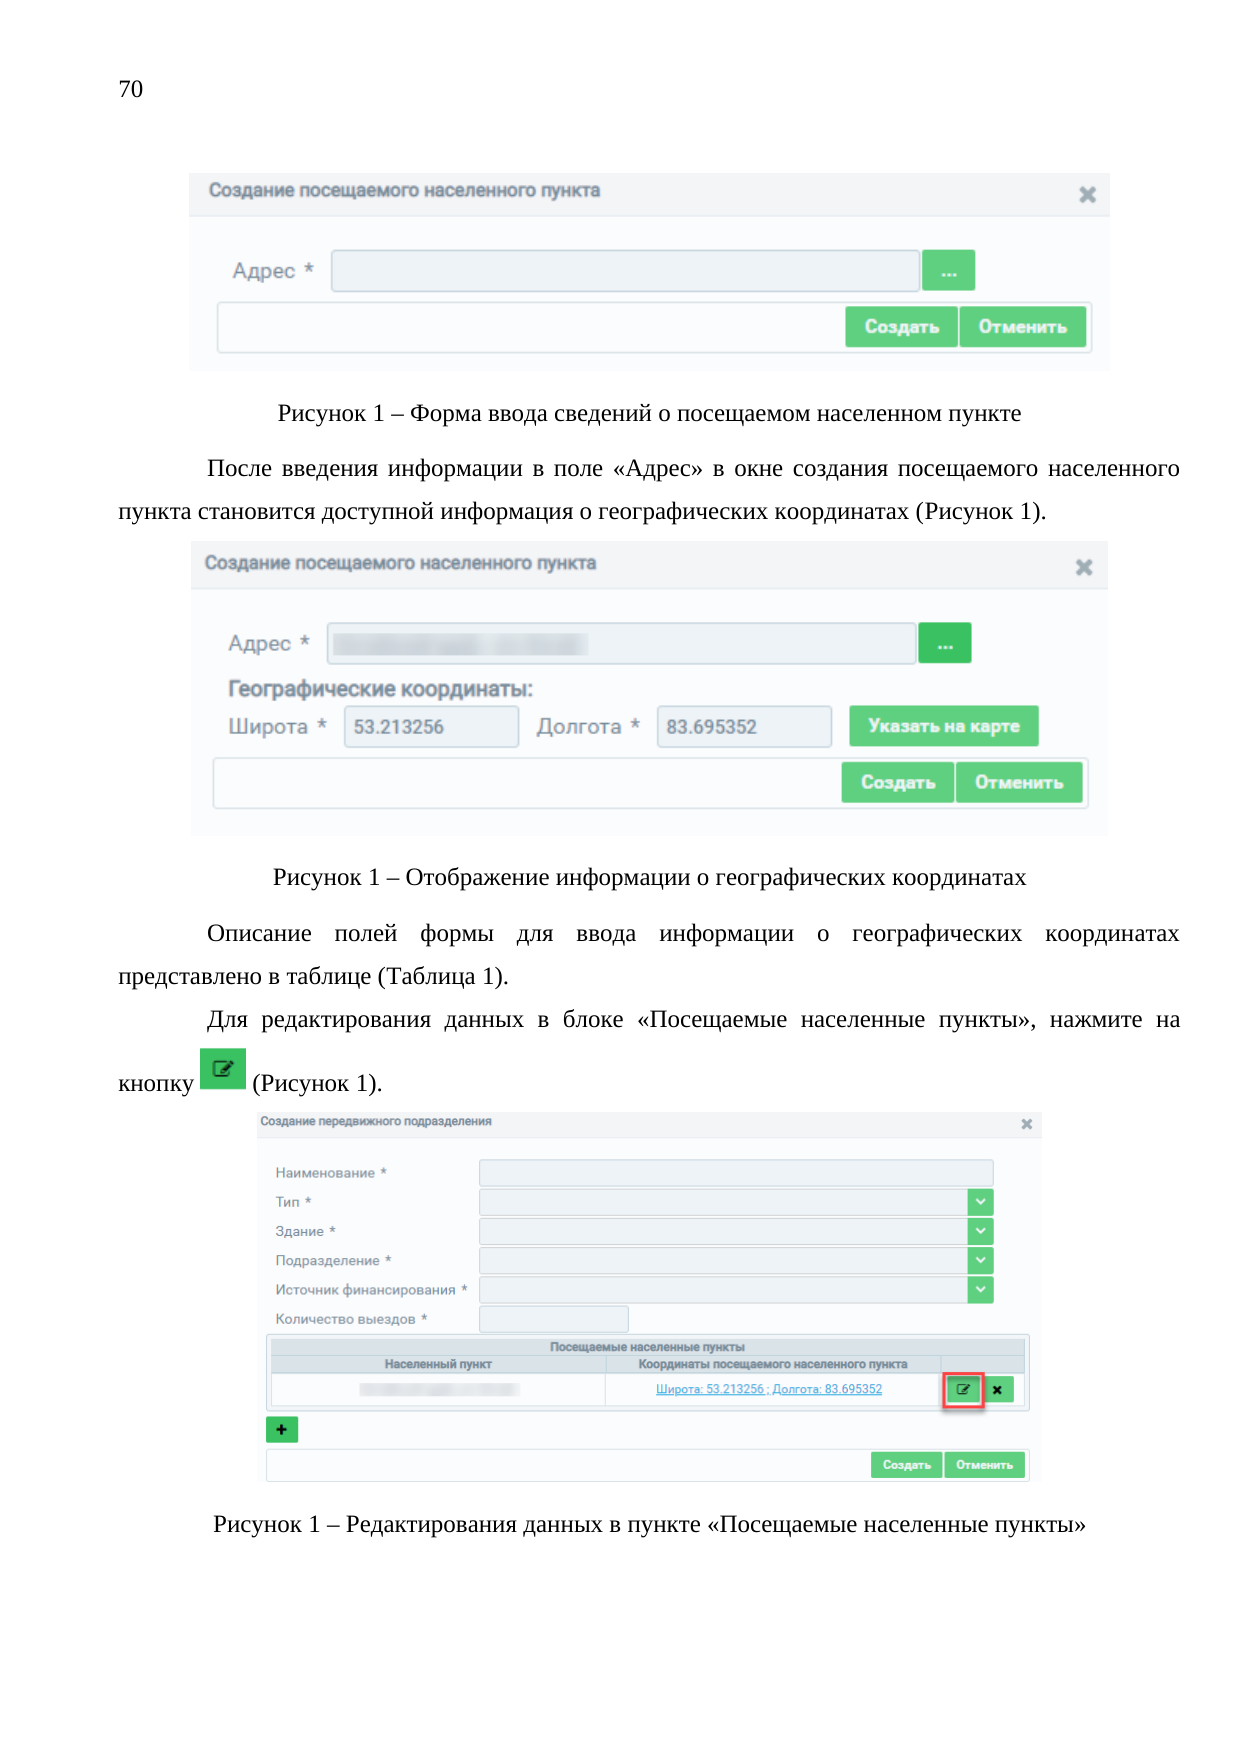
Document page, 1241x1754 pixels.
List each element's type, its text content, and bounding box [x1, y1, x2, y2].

picture [257, 1112, 1042, 1482]
title Рисунок 49 – Редактирования данных в пункте «Посещаемые населенные пункты» [118, 1509, 1181, 1537]
picture [189, 173, 1110, 371]
picture [191, 541, 1108, 836]
title Рисунок 48 – Отображение информации о географических координатах [118, 862, 1181, 891]
text Для редактирования данных в блоке «Посещаемые населенные пункты», нажмите на кнопку (Рисунок 49). [118, 1004, 1181, 1097]
text После введения информации в поле «Адрес» в окне создания посещаемого населенного пункта становится доступной информация о географических координатах (Рисунок 48). [118, 453, 1181, 525]
title Рисунок 47 – Форма ввода сведений о посещаемом населенном пункте [118, 398, 1181, 426]
picture [200, 1047, 246, 1091]
text Описание полей формы для ввода информации о географических координатах представлено в таблице (Таблица 3). [118, 918, 1181, 990]
